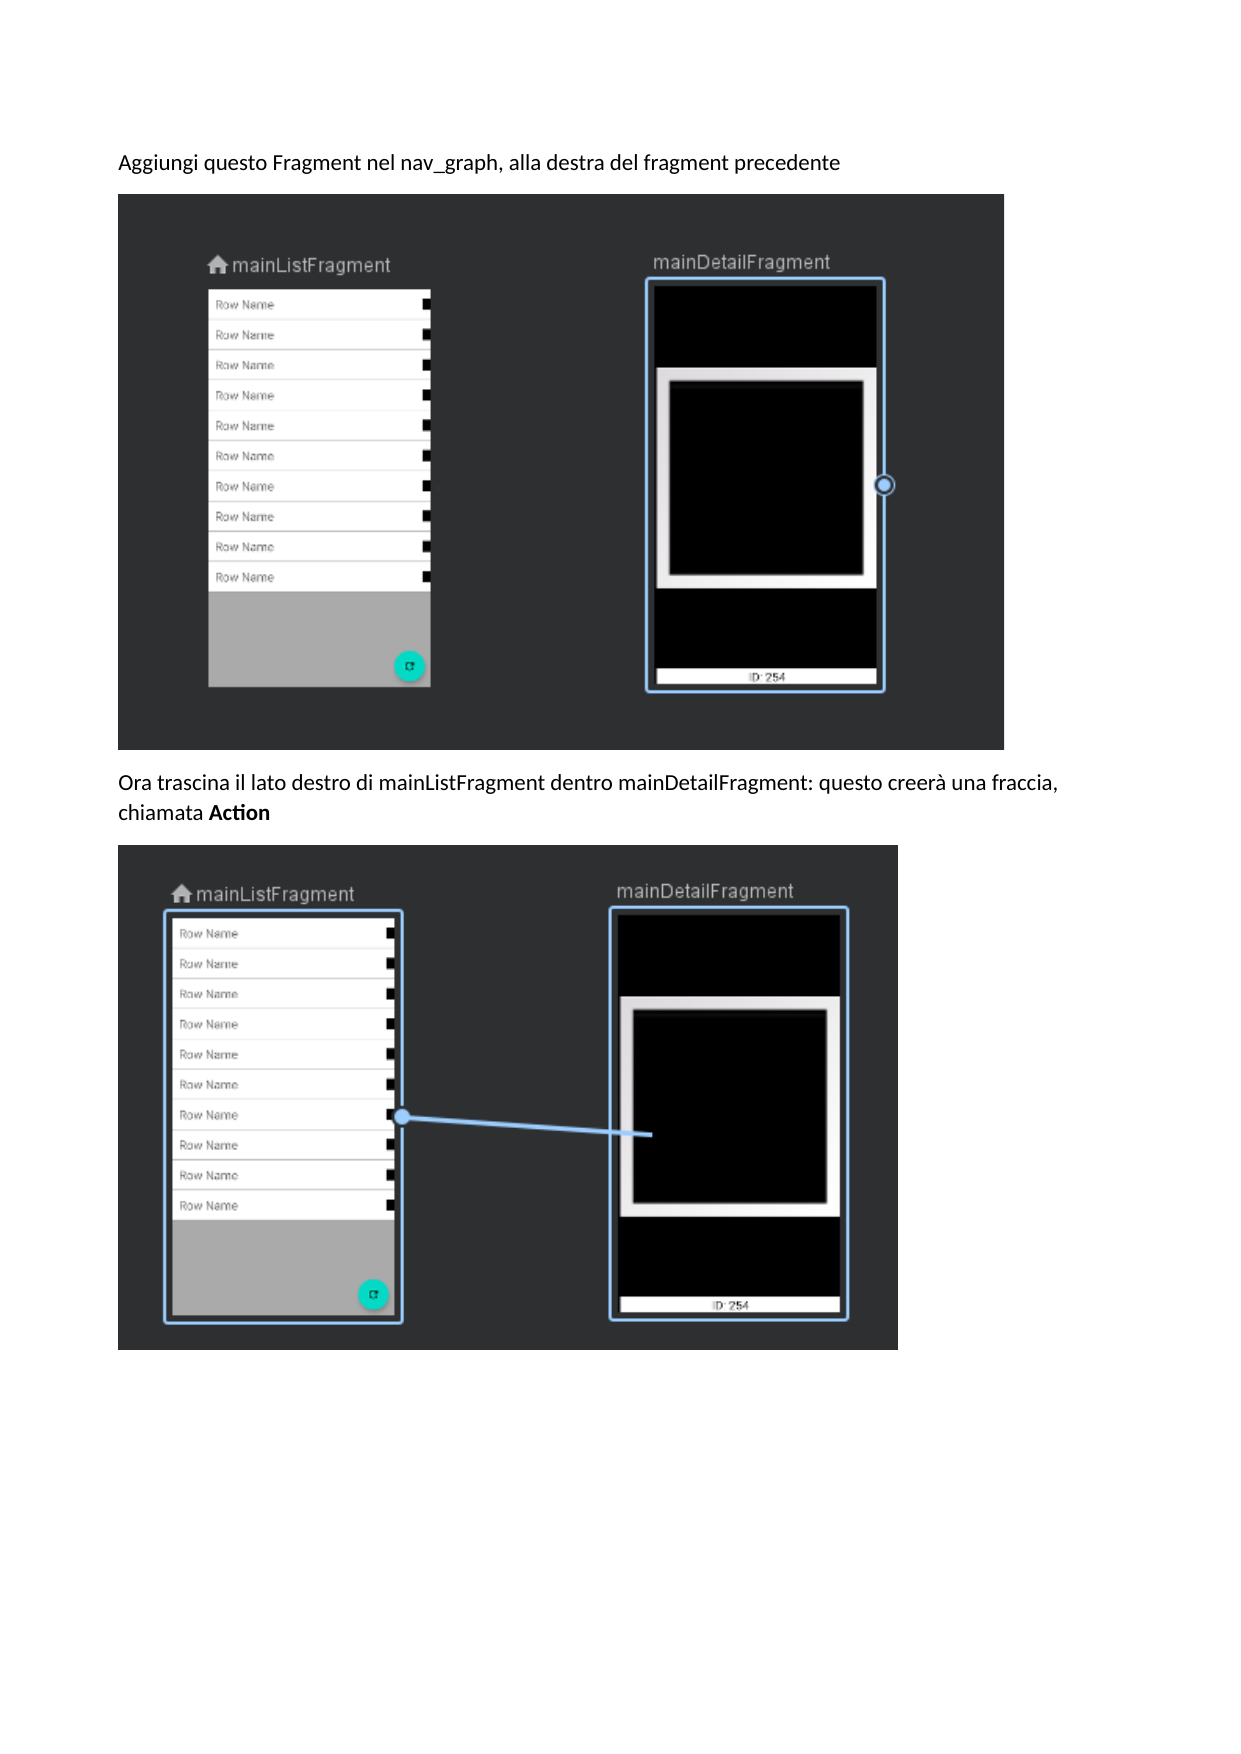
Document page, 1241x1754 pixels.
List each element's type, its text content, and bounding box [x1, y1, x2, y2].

text Aggiungi questo Fragment nel nav_graph, alla destra del fragment precedente [118, 148, 1122, 176]
text Ora trascina il lato destro di mainListFragment dentro mainDetailFragment: questo creerà una fraccia, chiamata Action [118, 768, 1122, 826]
picture [118, 194, 1005, 750]
picture [118, 845, 898, 1350]
